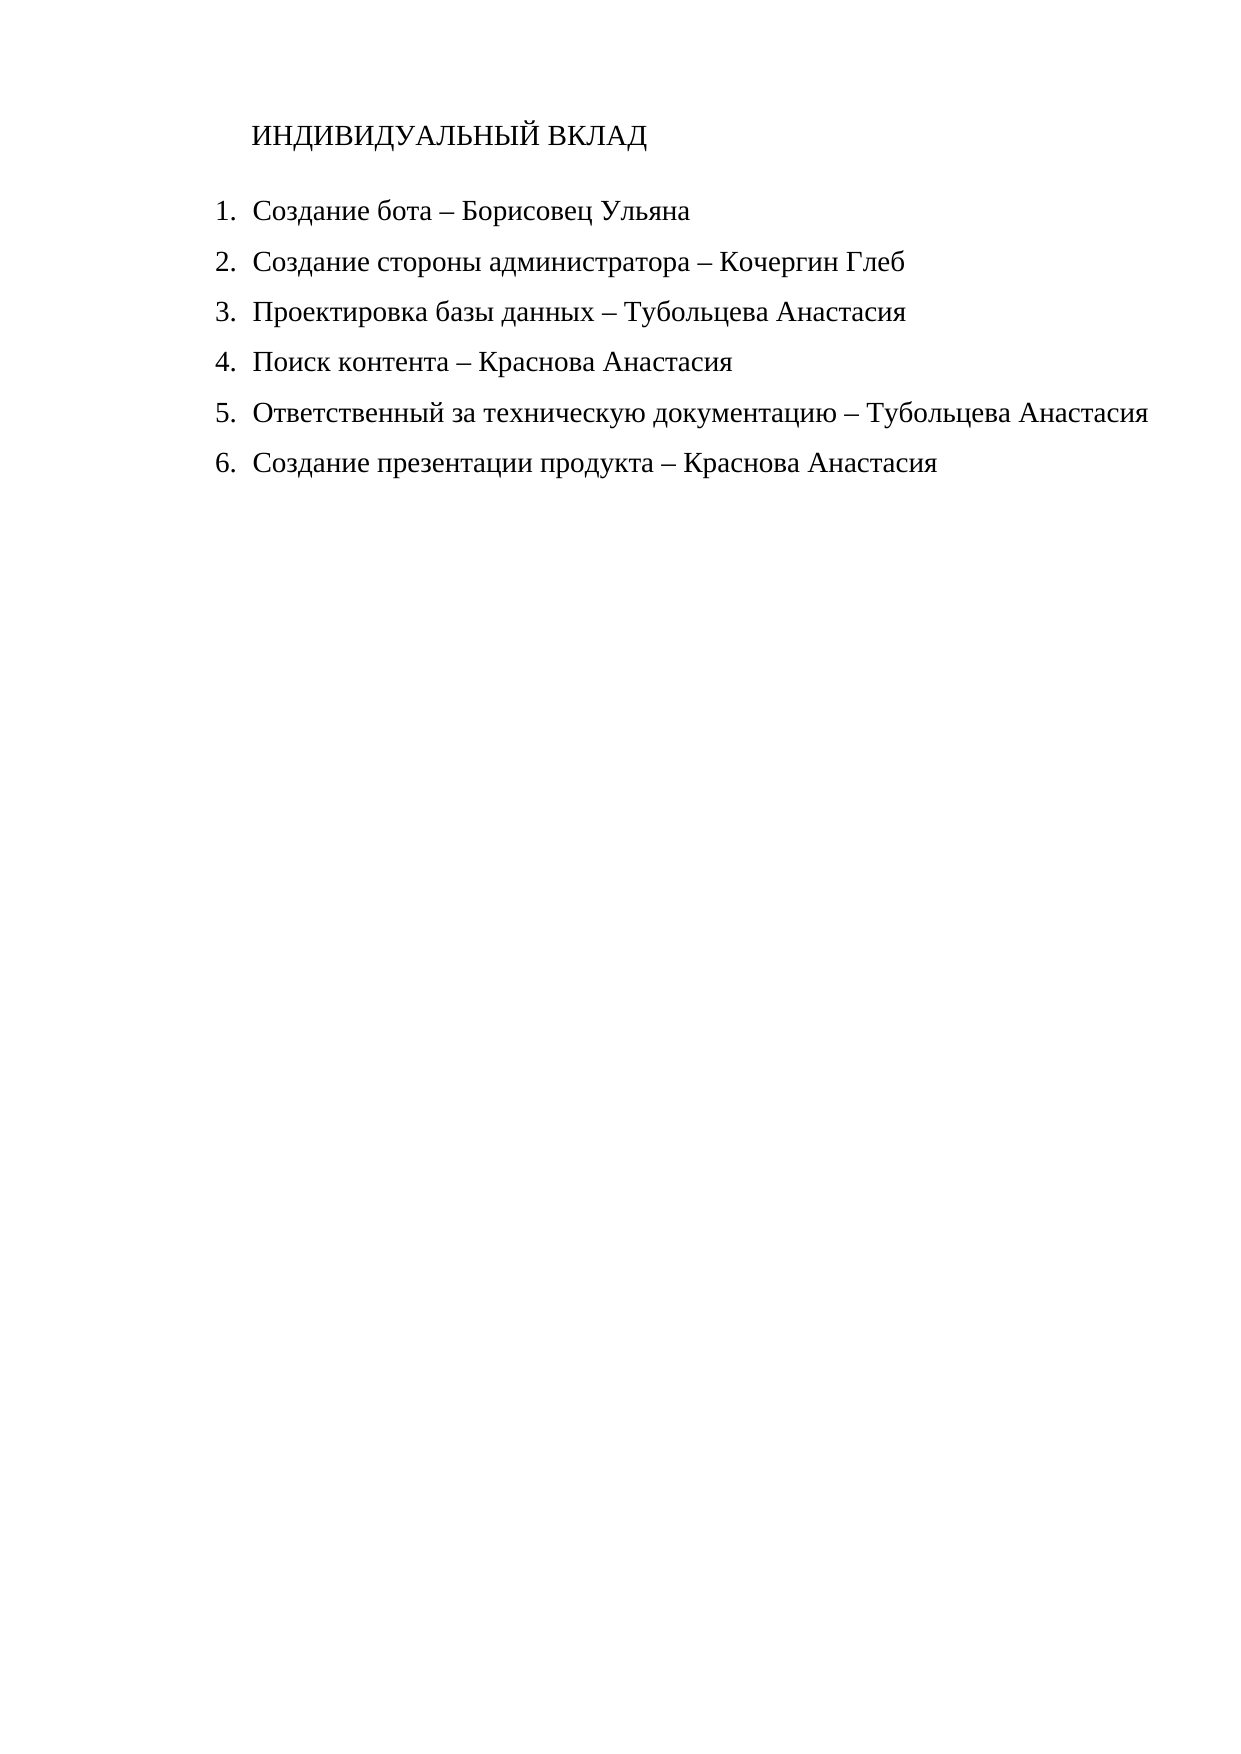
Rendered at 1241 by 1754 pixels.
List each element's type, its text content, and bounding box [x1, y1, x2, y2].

list Поиск контента – Краснова Анастасия [215, 344, 1152, 378]
subtitle Индивидуальный вклад [177, 118, 1152, 152]
list Создание бота – Борисовец Ульяна [215, 193, 1152, 227]
list Проектировка базы данных – Тубольцева Анастасия [215, 294, 1152, 328]
list Создание стороны администратора – Кочергин Глеб [215, 244, 1152, 277]
list Ответственный за техническую документацию – Тубольцева Анастасия [215, 395, 1152, 428]
list Создание презентации продукта – Краснова Анастасия [215, 445, 1152, 478]
